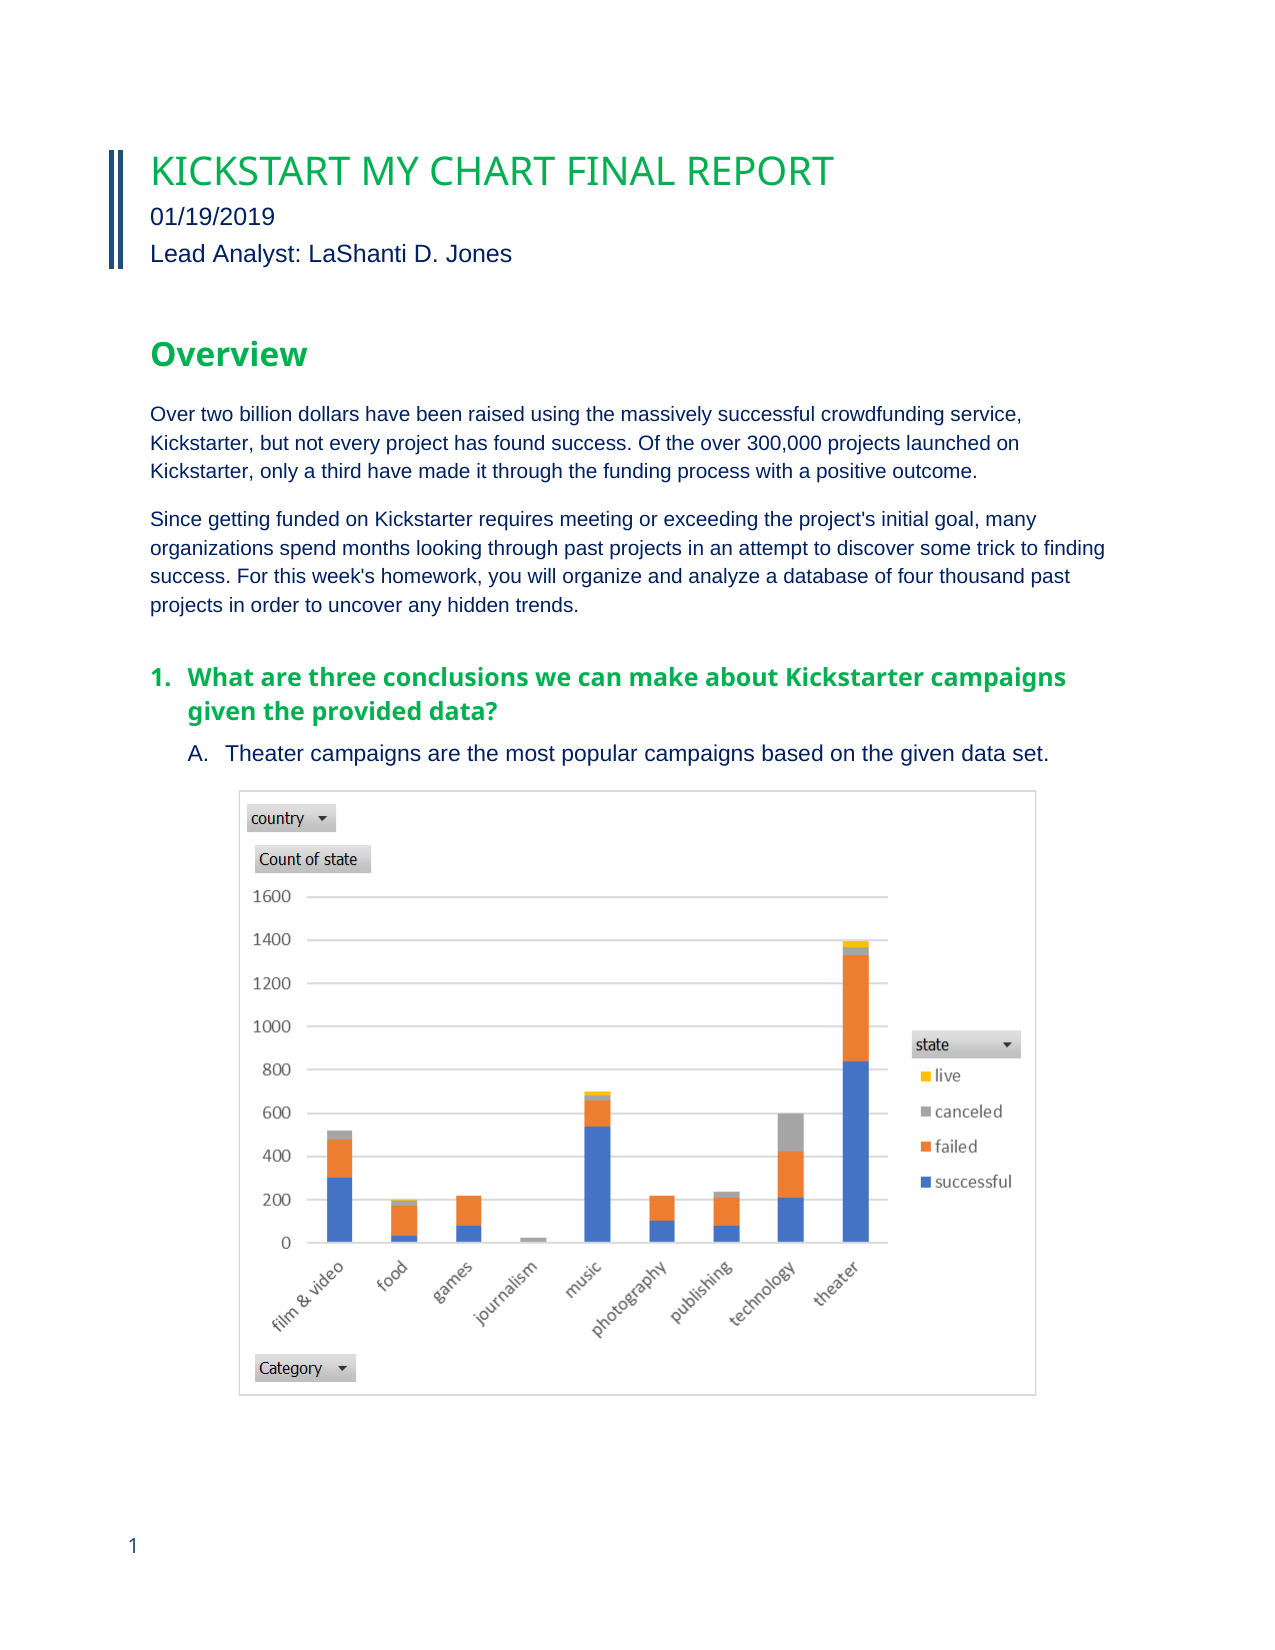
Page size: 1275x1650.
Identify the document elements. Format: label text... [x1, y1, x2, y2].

list Theater campaigns are the most popular campaigns based on the given data set. [187, 740, 1125, 766]
subtitle What are three conclusions we can make about Kickstarter campaigns given the provided data? [150, 659, 1125, 727]
picture [238, 790, 1037, 1396]
subtitle 01/19/2019 [123, 202, 1125, 231]
text Over two billion dollars have been raised using the massively successful crowdfunding service, Kickstarter, but not every project has found success. Of the over 300,000 projects launched on Kickstarter, only a third have made it through the funding process with a positive outcome. [150, 402, 1125, 483]
text Since getting funded on Kickstarter requires meeting or exceeding the project's initial goal, many organizations spend months looking through past projects in an attempt to discover some trick to finding success. For this week's homework, you will organize and analyze a database of four thousand past projects in order to uncover any hidden trends. [150, 507, 1125, 617]
title Kickstart My Chart final Report [150, 150, 1125, 194]
subtitle Lead Analyst: LaShanti D. Jones [123, 239, 1125, 269]
